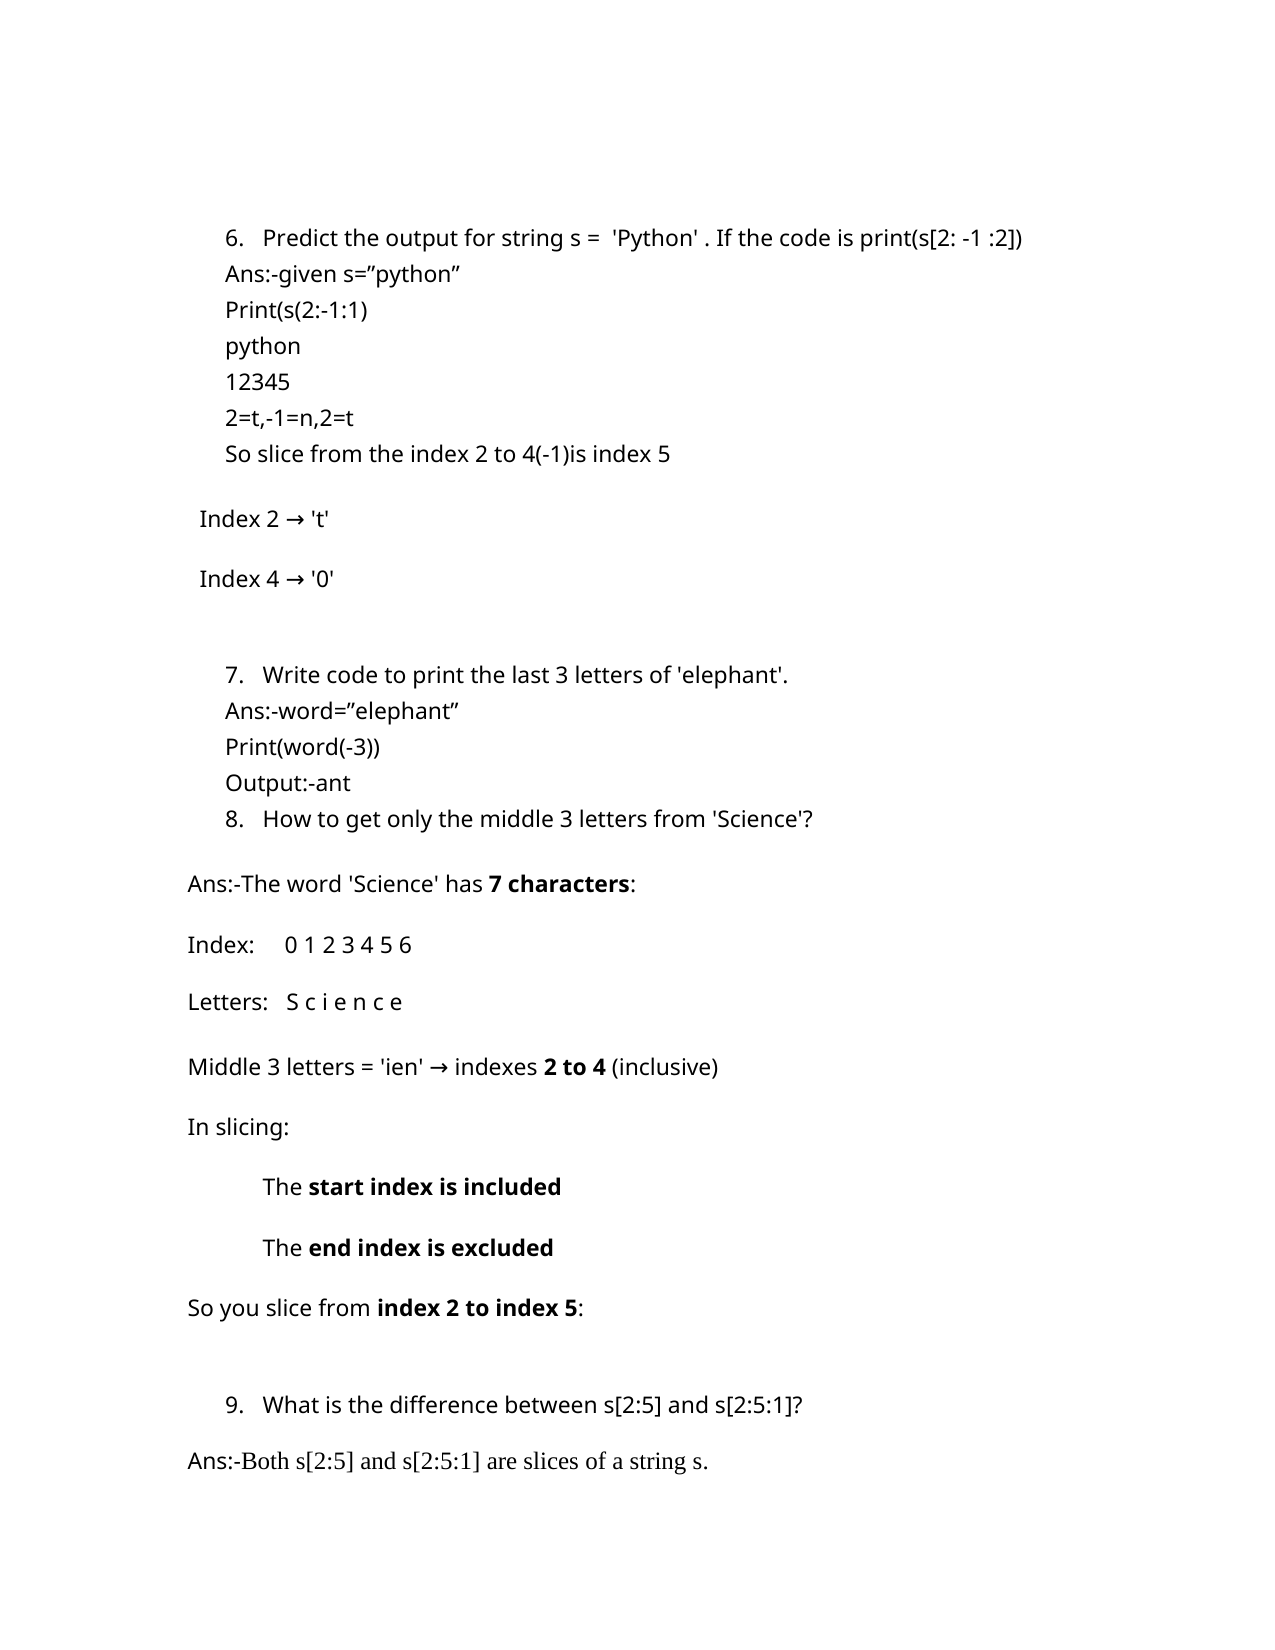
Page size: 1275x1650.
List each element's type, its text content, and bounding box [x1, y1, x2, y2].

text Ans:-Both s[2:5] and s[2:5:1] are slices of a string s. [187, 1445, 1087, 1477]
text Index 2 → 't' [187, 503, 1087, 534]
list 2=t,-1=n,2=t [225, 402, 1087, 433]
text The end index is excluded [262, 1232, 1087, 1263]
list python [225, 330, 1087, 361]
list Output:-ant [225, 767, 1087, 798]
text Index: 0 1 2 3 4 5 6 [187, 929, 1087, 960]
list Write code to print the last 3 letters of 'elephant'. [225, 659, 1087, 691]
list Ans:-given s=”python” [225, 258, 1087, 289]
list What is the difference between s[2:5] and s[2:5:1]? [225, 1388, 1087, 1420]
text Index 4 → '0' [187, 563, 1087, 594]
list How to get only the middle 3 letters from 'Science'? [225, 803, 1087, 834]
list Print(word(-3)) [225, 731, 1087, 762]
text In slicing: [187, 1111, 1087, 1142]
list So slice from the index 2 to 4(-1)is index 5 [225, 437, 1087, 469]
list 12345 [225, 366, 1087, 397]
text Letters: S c i e n c e [187, 985, 1087, 1017]
list Ans:-word=”elephant” [225, 695, 1087, 727]
list Print(s(2:-1:1) [225, 294, 1087, 325]
text So you slice from index 2 to index 5: [187, 1292, 1087, 1323]
text Middle 3 letters = 'ien' → indexes 2 to 4 (inclusive) [187, 1051, 1087, 1082]
list Predict the output for string s = 'Python' . If the code is print(s[2: -1 :2]) [225, 222, 1087, 253]
text Ans:-The word 'Science' has 7 characters: [187, 868, 1087, 899]
text The start index is included [262, 1171, 1087, 1203]
